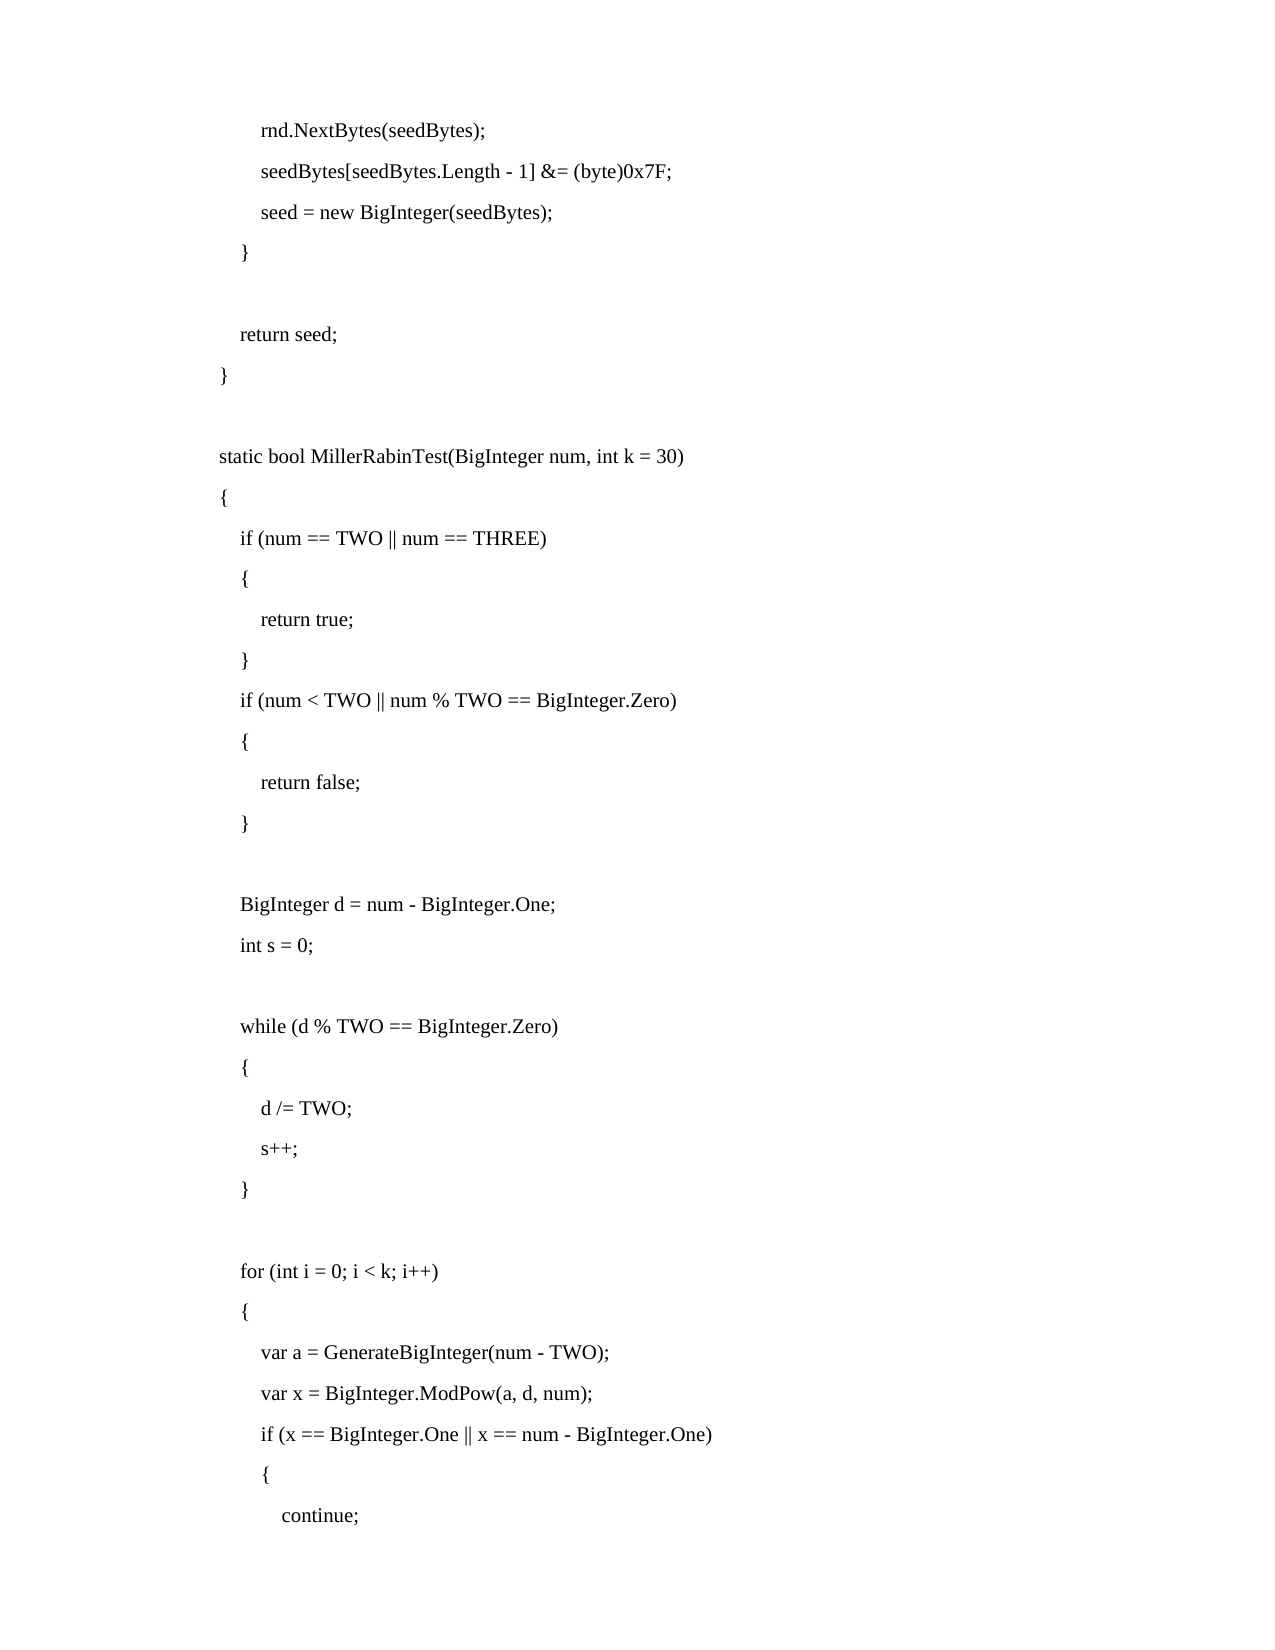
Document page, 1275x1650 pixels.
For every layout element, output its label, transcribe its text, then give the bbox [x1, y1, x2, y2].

text return seed; [177, 322, 1186, 346]
text var x = BigInteger.ModPow(a, d, num); [177, 1381, 1186, 1405]
text } [177, 362, 1186, 387]
text BigInteger d = num - BigInteger.One; [177, 892, 1186, 916]
text } [177, 240, 1186, 264]
text } [177, 1177, 1186, 1201]
text s++; [177, 1136, 1186, 1160]
text var a = GenerateBigInteger(num - TWO); [177, 1340, 1186, 1364]
text rnd.NextBytes(seedBytes); [177, 118, 1186, 142]
text { [177, 1462, 1186, 1486]
text int s = 0; [177, 933, 1186, 957]
text { [177, 566, 1186, 590]
text d /= TWO; [177, 1096, 1186, 1120]
text return true; [177, 607, 1186, 631]
text if (num < TWO || num % TWO == BigInteger.Zero) [177, 688, 1186, 712]
text { [177, 1299, 1186, 1323]
text seed = new BigInteger(seedBytes); [177, 199, 1186, 224]
text } [177, 648, 1186, 672]
text return false; [177, 770, 1186, 794]
text while (d % TWO == BigInteger.Zero) [177, 1014, 1186, 1038]
text if (x == BigInteger.One || x == num - BigInteger.One) [177, 1421, 1186, 1446]
text { [177, 1055, 1186, 1079]
text continue; [177, 1503, 1186, 1527]
text { [177, 729, 1186, 753]
text if (num == TWO || num == THREE) [177, 525, 1186, 549]
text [177, 159, 1186, 183]
text static bool MillerRabinTest(BigInteger num, int k = 30) [177, 444, 1186, 468]
text { [177, 485, 1186, 509]
text for (int i = 0; i < k; i++) [177, 1258, 1186, 1283]
text } [177, 811, 1186, 834]
